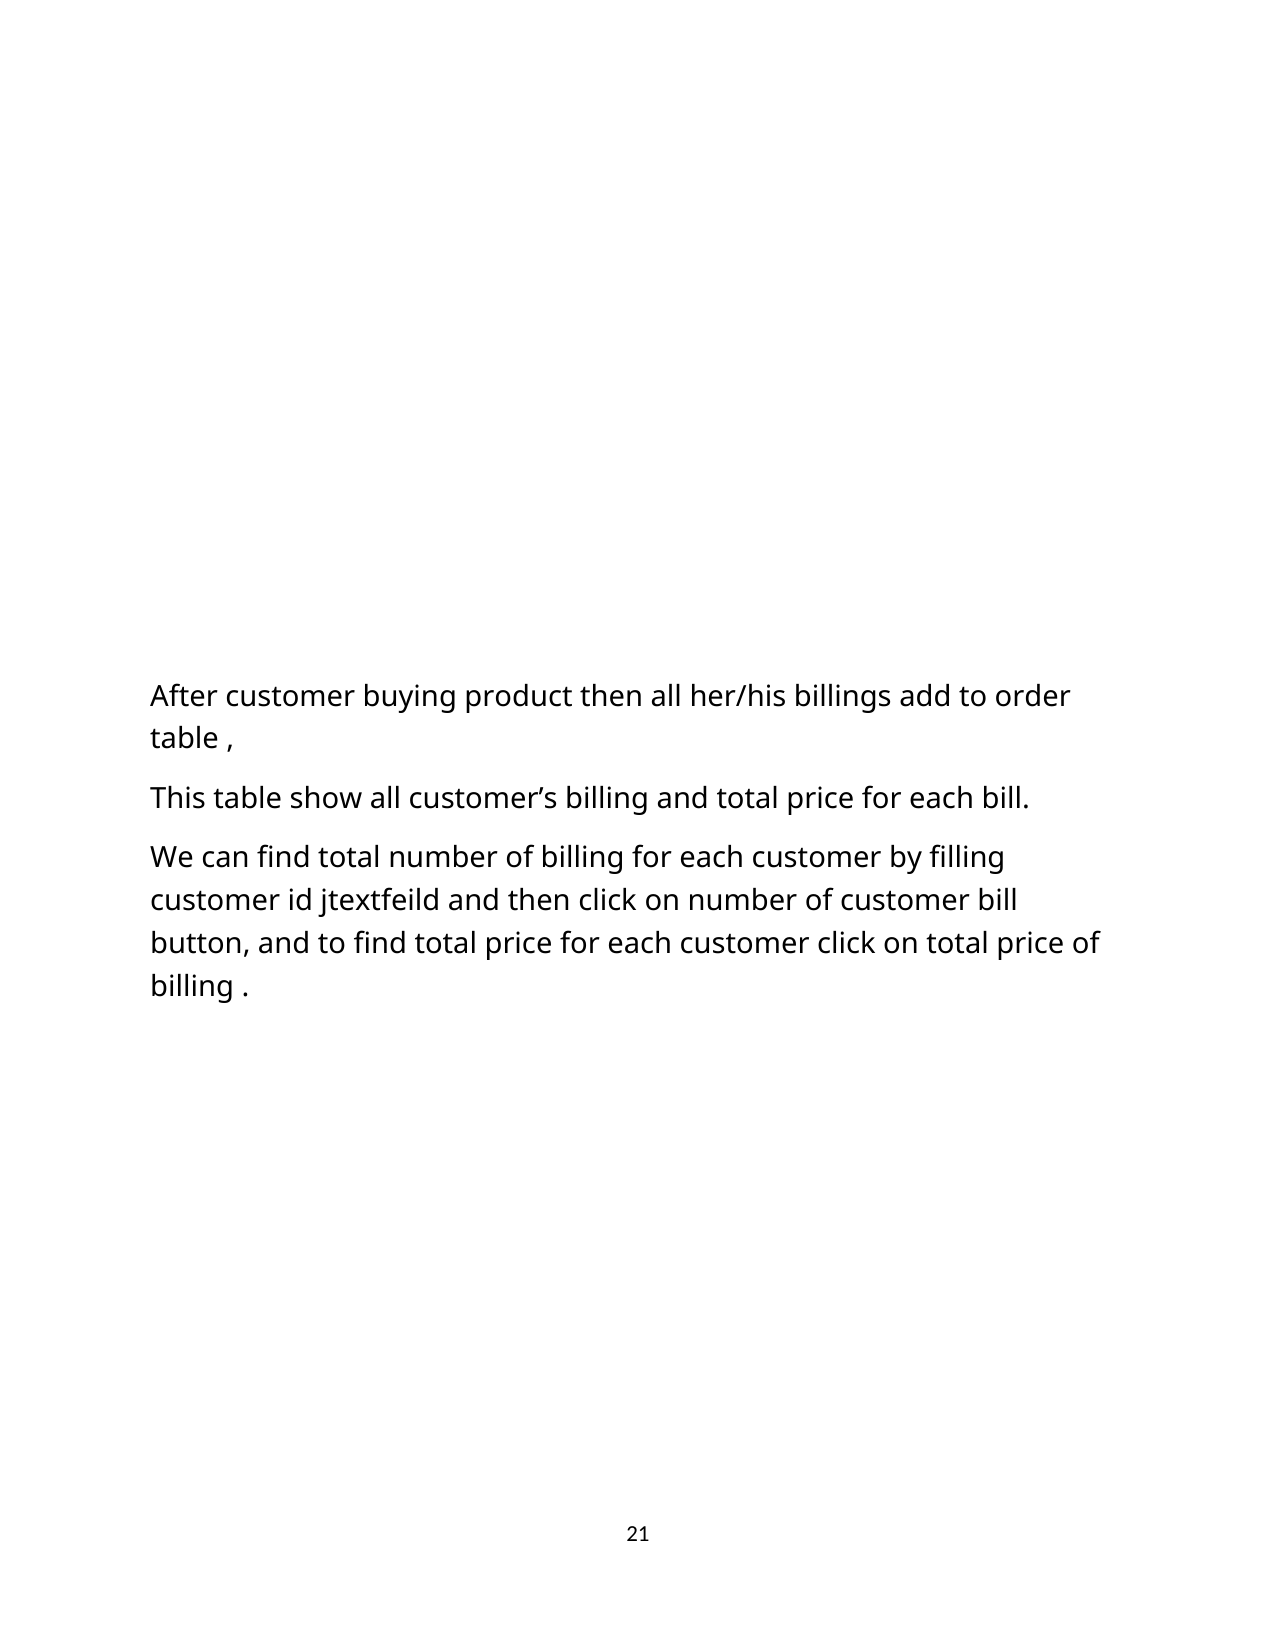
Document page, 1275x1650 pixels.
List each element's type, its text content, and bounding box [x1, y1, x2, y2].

text After customer buying product then all her/his billings add to order table , [150, 675, 1125, 757]
text We can find total number of billing for each customer by filling customer id jtextfeild and then click on number of customer bill button, and to find total price for each customer click on total price of billing . [150, 837, 1125, 1005]
text This table show all customer’s billing and total price for each bill. [150, 777, 1125, 817]
